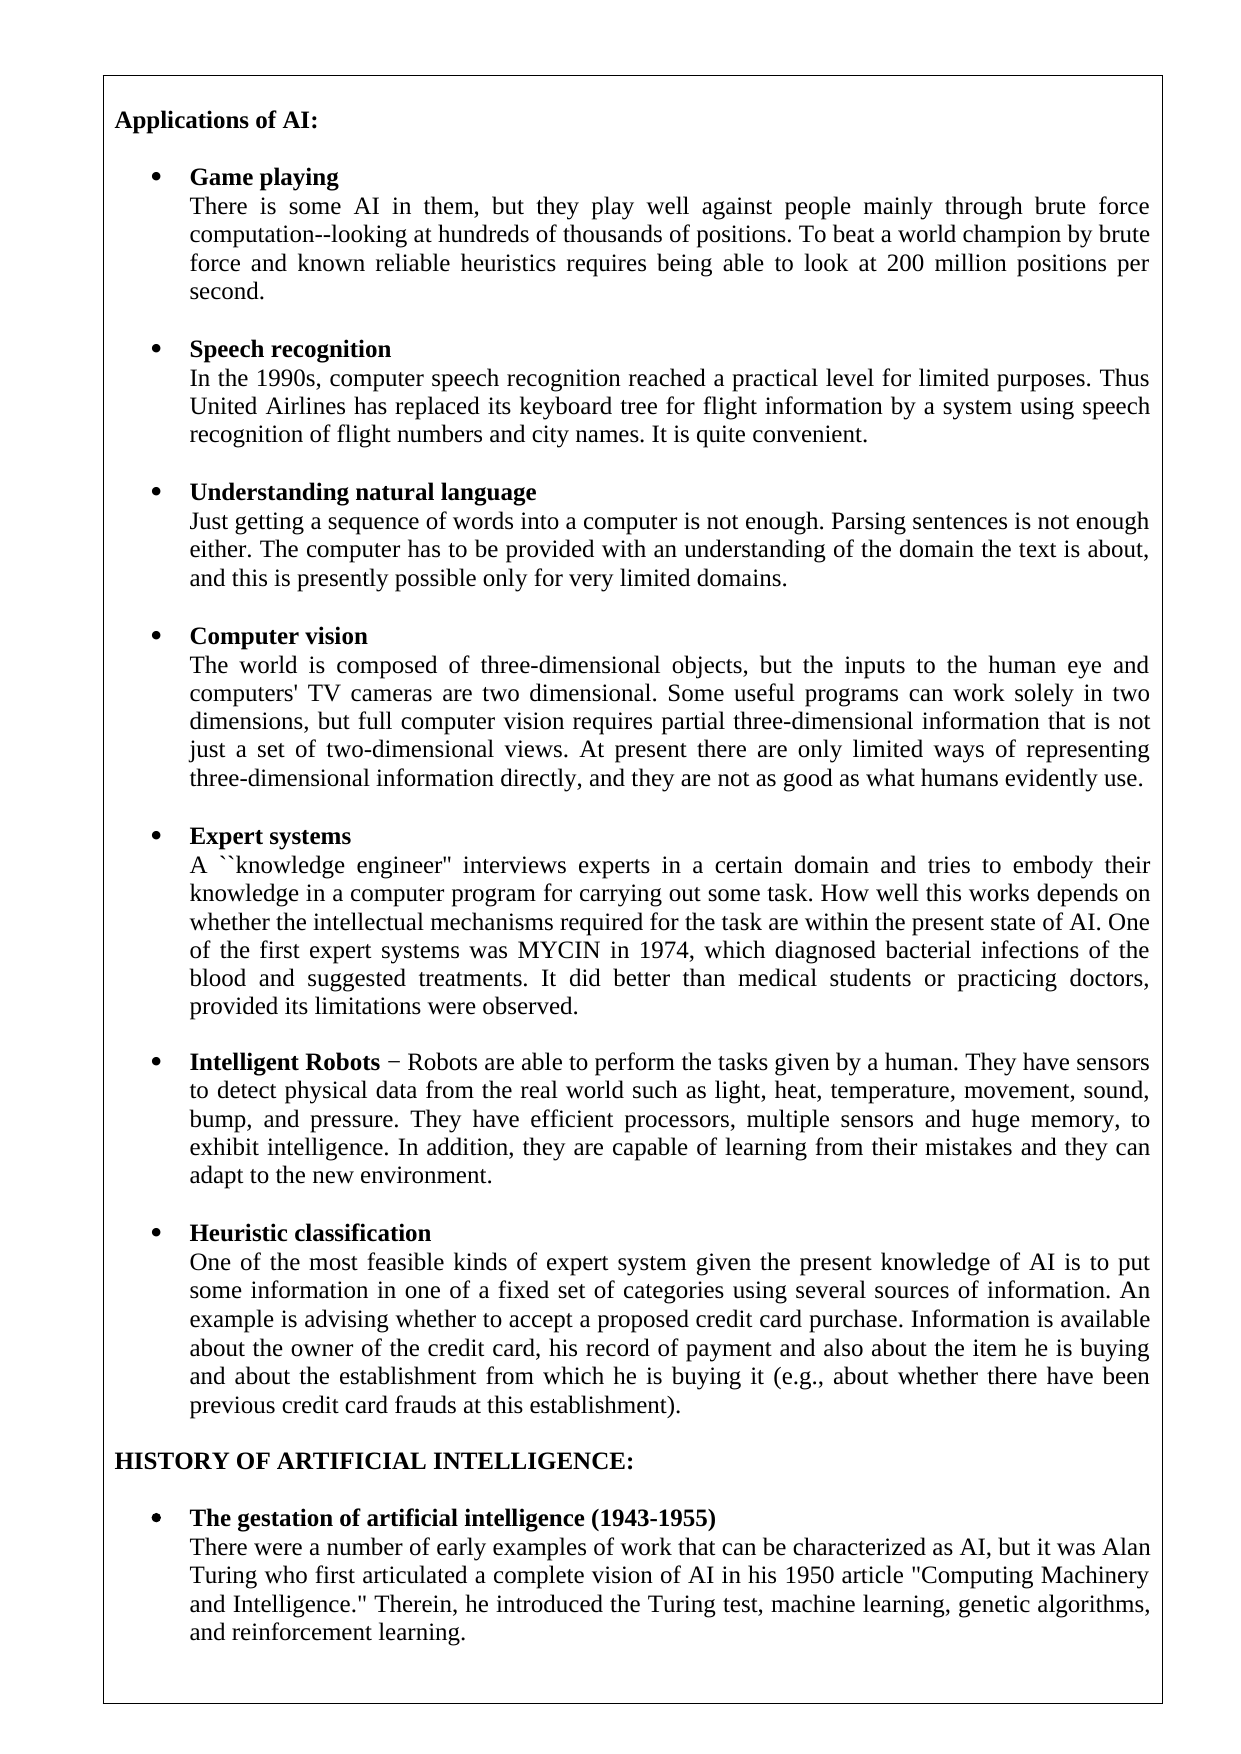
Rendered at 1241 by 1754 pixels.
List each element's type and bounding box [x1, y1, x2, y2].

table_cell [104, 76, 1162, 1703]
